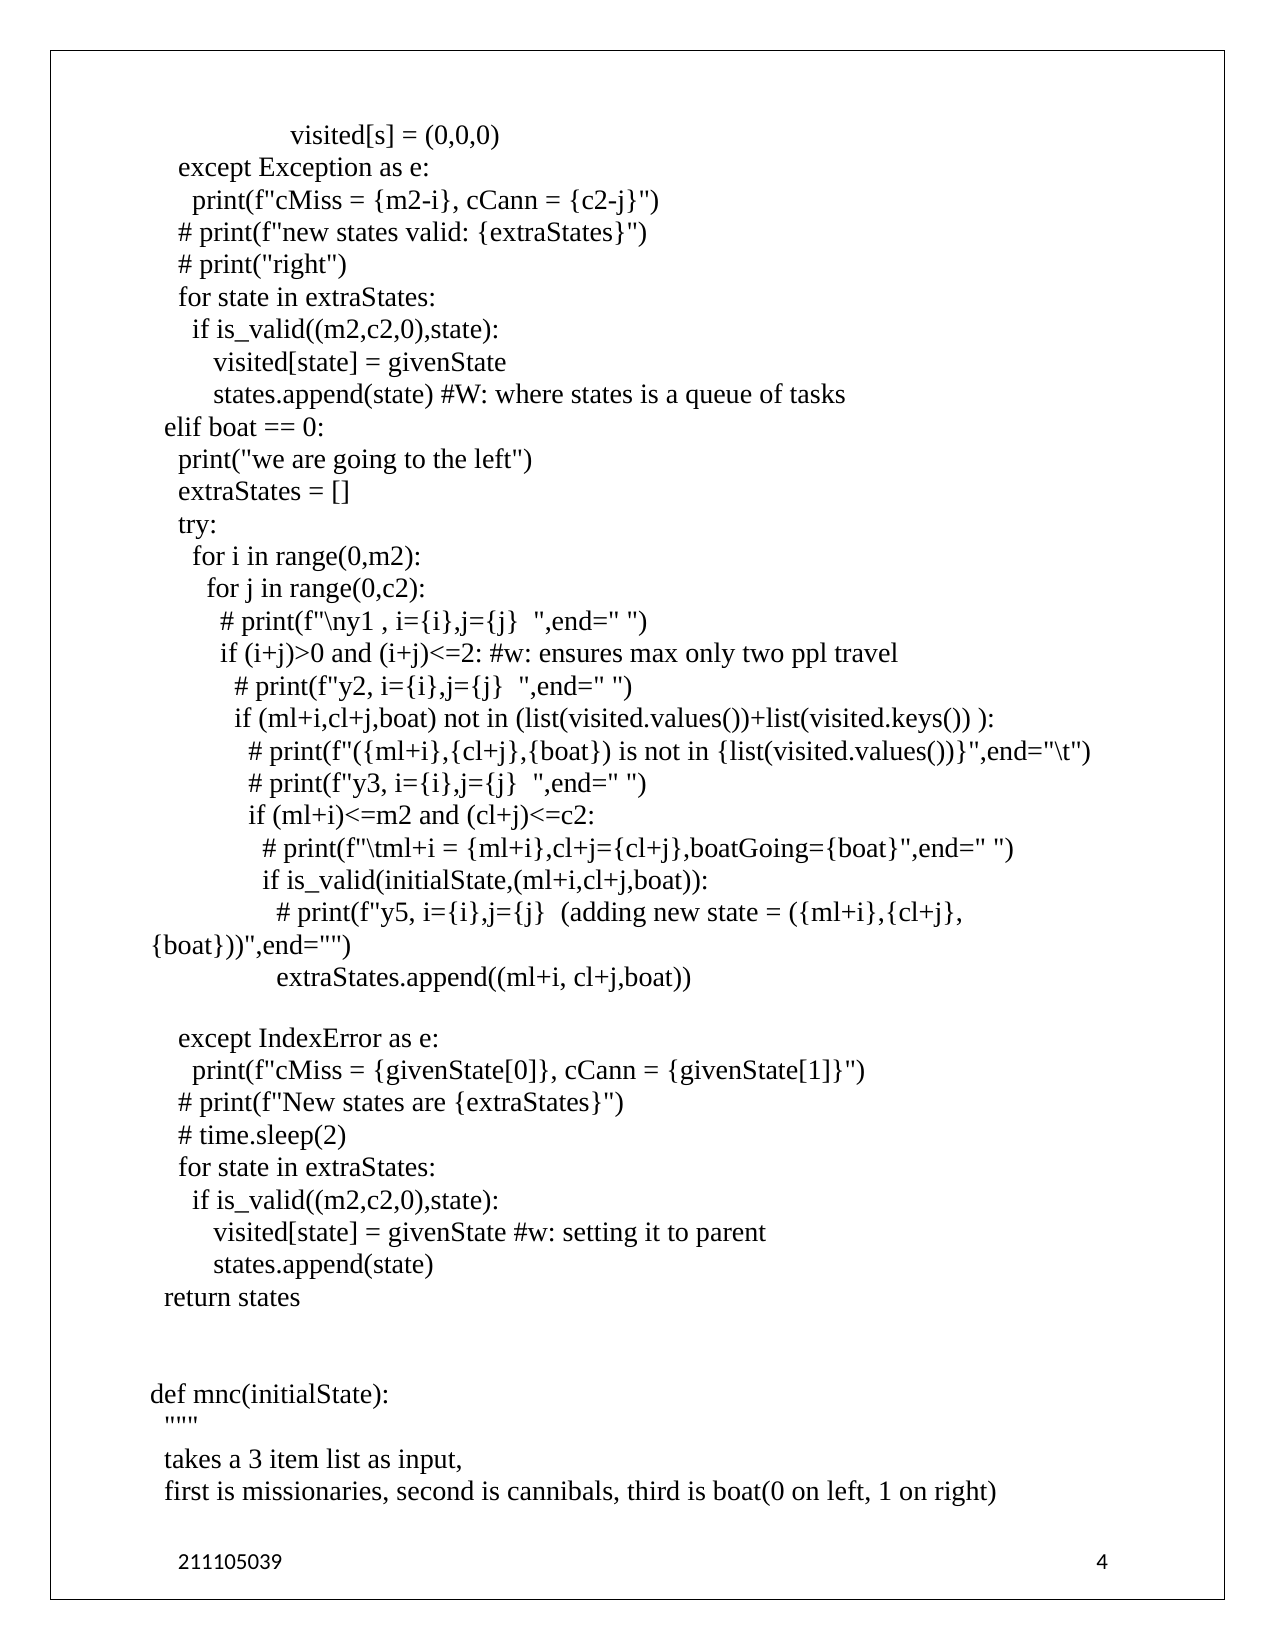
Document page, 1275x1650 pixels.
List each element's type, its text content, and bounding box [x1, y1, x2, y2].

text # print(f"y5, i={i},j={j} (adding new state = ({ml+i},{cl+j},{boat}))",end="") [150, 896, 1125, 960]
text except Exception as e: [150, 150, 1125, 183]
text if is_valid((m2,c2,0),state): [150, 1183, 1125, 1215]
text # print(f"\tml+i = {ml+i},cl+j={cl+j},boatGoing={boat}",end=" ") [150, 831, 1125, 863]
text for j in range(0,c2): [150, 572, 1125, 604]
text for i in range(0,m2): [150, 539, 1125, 572]
text extraStates.append((ml+i, cl+j,boat)) [150, 960, 1125, 993]
text extraStates = [] [150, 474, 1125, 507]
text try: [150, 507, 1125, 539]
text if is_valid((m2,c2,0),state): [150, 312, 1125, 345]
text if is_valid(initialState,(ml+i,cl+j,boat)): [150, 863, 1125, 896]
text def mnc(initialState): [150, 1377, 1125, 1409]
text states.append(state) #W: where states is a queue of tasks [150, 377, 1125, 409]
text if (ml+i)<=m2 and (cl+j)<=c2: [150, 798, 1125, 831]
text for state in extraStates: [150, 280, 1125, 312]
text elif boat == 0: [150, 409, 1125, 442]
text print(f"cMiss = {m2-i}, cCann = {c2-j}") [150, 183, 1125, 215]
text # print(f"New states are {extraStates}") [150, 1086, 1125, 1118]
text states.append(state) [150, 1247, 1125, 1280]
text first is missionaries, second is cannibals, third is boat(0 on left, 1 on right) [150, 1474, 1125, 1507]
text if (i+j)>0 and (i+j)<=2: #w: ensures max only two ppl travel [150, 636, 1125, 669]
text visited[state] = givenState #w: setting it to parent [150, 1215, 1125, 1247]
text print(f"cMiss = {givenState[0]}, cCann = {givenState[1]}") [150, 1053, 1125, 1086]
text """ [150, 1409, 1125, 1442]
text # print(f"\ny1 , i={i},j={j} ",end=" ") [150, 604, 1125, 636]
text # print(f"new states valid: {extraStates}") [150, 215, 1125, 248]
text for state in extraStates: [150, 1150, 1125, 1183]
text if (ml+i,cl+j,boat) not in (list(visited.values())+list(visited.keys()) ): [150, 701, 1125, 733]
text # print(f"y3, i={i},j={j} ",end=" ") [150, 766, 1125, 798]
text visited[s] = (0,0,0) [150, 118, 1125, 150]
text takes a 3 item list as input, [150, 1442, 1125, 1474]
text print("we are going to the left") [150, 442, 1125, 474]
text # print("right") [150, 248, 1125, 280]
text # time.sleep(2) [150, 1118, 1125, 1150]
text # print(f"y2, i={i},j={j} ",end=" ") [150, 669, 1125, 701]
text # print(f"({ml+i},{cl+j},{boat}) is not in {list(visited.values())}",end="\t") [150, 733, 1125, 766]
text except IndexError as e: [150, 1021, 1125, 1053]
text visited[state] = givenState [150, 345, 1125, 377]
text return states [150, 1280, 1125, 1312]
